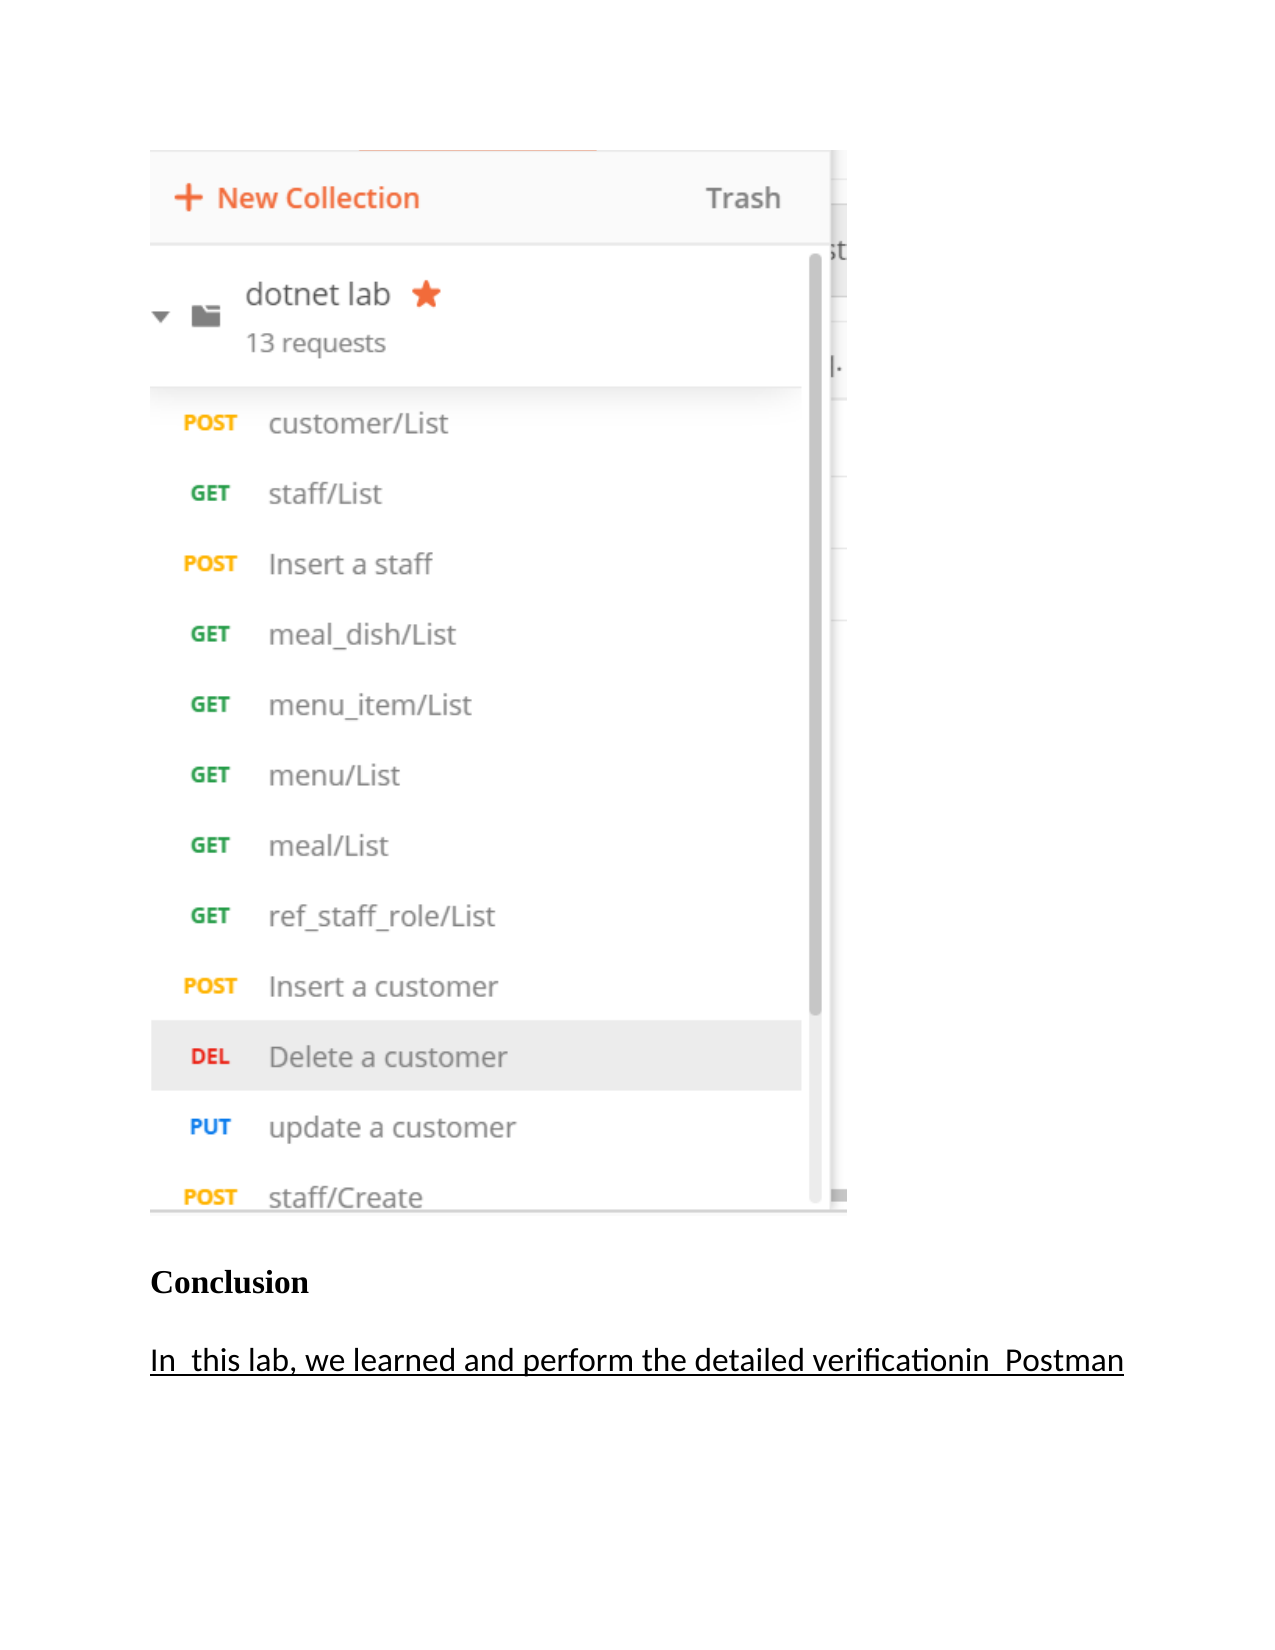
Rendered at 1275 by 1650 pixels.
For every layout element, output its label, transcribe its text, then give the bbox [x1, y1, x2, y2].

text Conclusion [150, 1262, 1125, 1301]
text In this lab, we learned and perform the detailed verificationin Postman [150, 1339, 1125, 1380]
picture [150, 150, 847, 1216]
